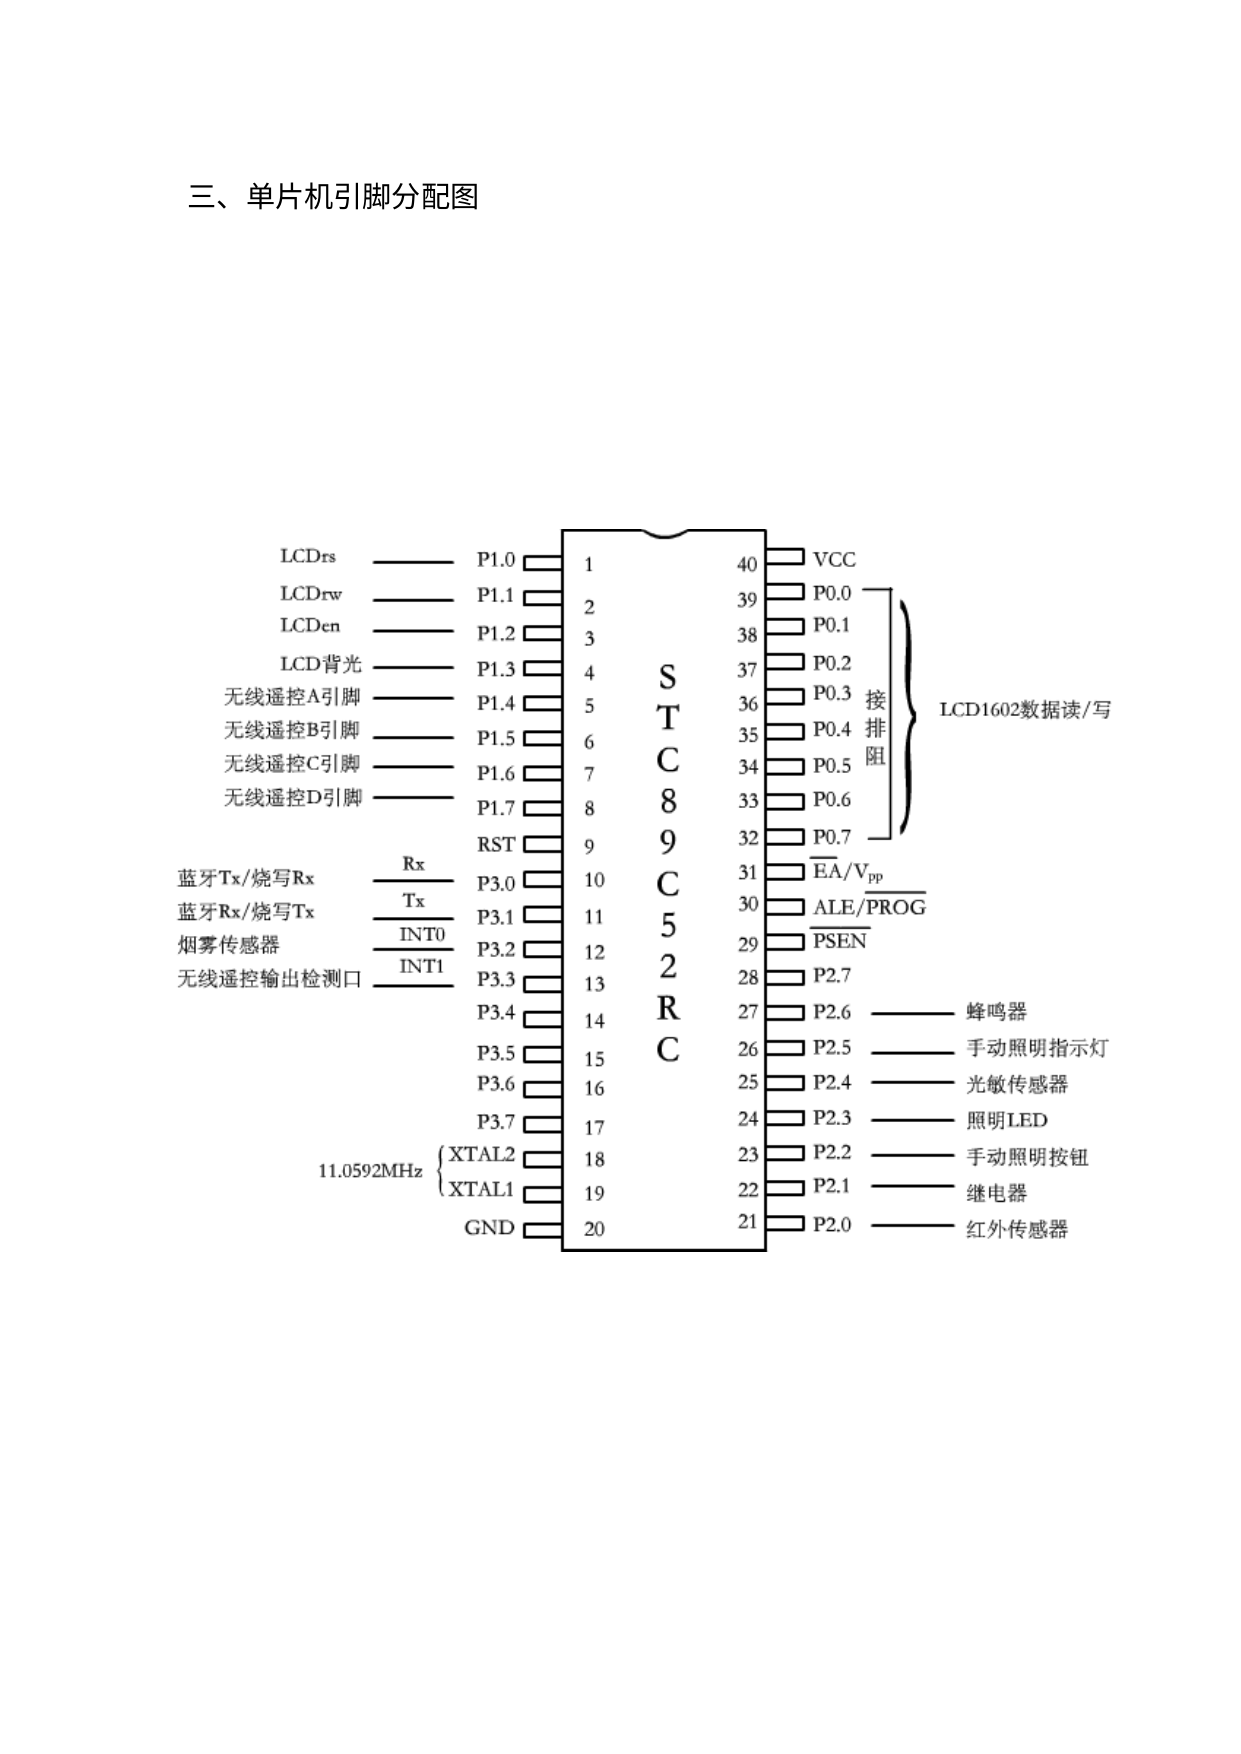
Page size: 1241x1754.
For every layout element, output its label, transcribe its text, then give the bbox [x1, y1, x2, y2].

text 三、单片机引脚分配图 [187, 162, 1053, 227]
picture [175, 529, 1115, 1252]
